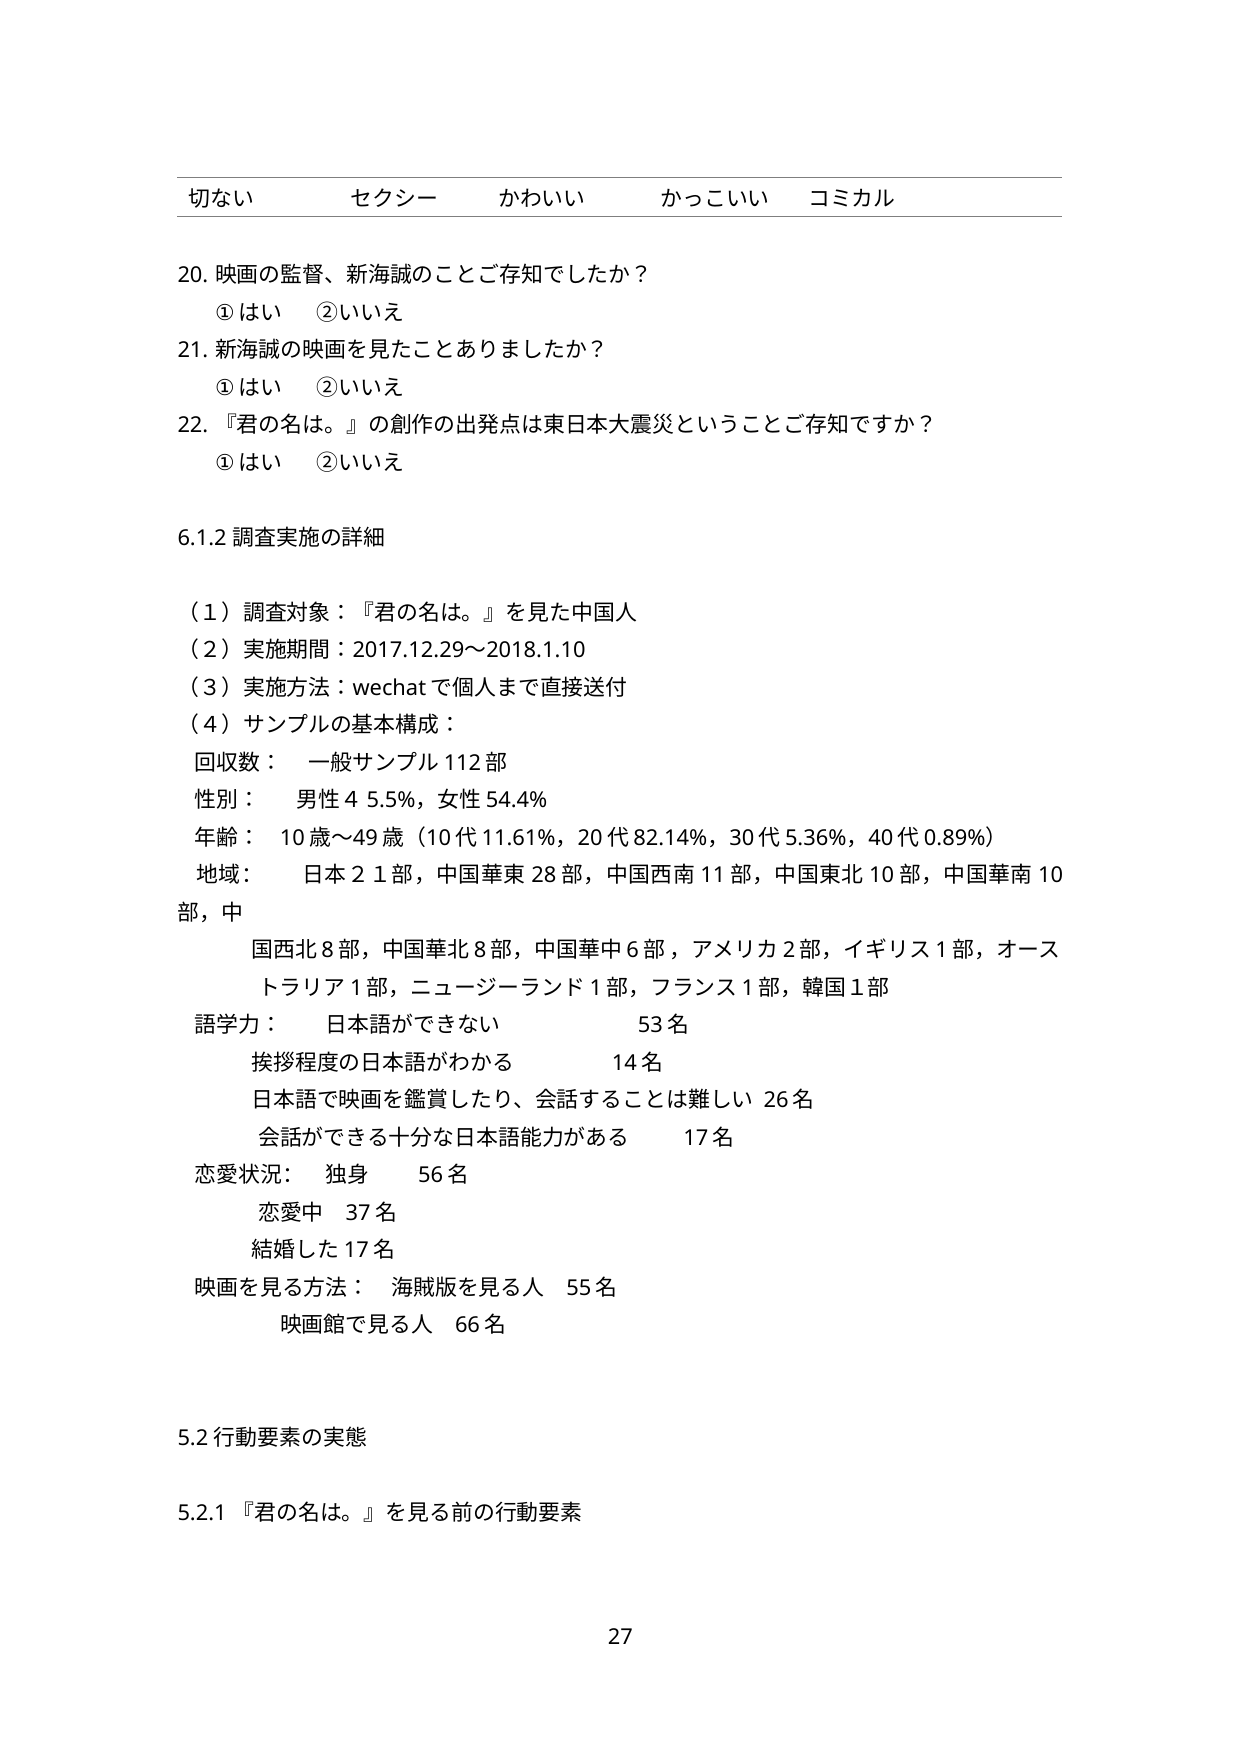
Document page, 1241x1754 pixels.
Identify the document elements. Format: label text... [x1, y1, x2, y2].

text （２）実施期間：2017.12.29～2018.1.10 [177, 629, 1063, 667]
text 映画を見る方法： 海賊版を見る人 55名 [177, 1267, 1063, 1304]
text 恋愛状況： 独身 56名 [177, 1154, 1063, 1192]
text 国西北8部，中国華北8部，中国華中6部 ，アメリカ2部，イギリス1部，オース [177, 929, 1063, 967]
text ①はい ②いいえ [215, 367, 1063, 404]
text 6.1.2 調査実施の詳細 [177, 517, 1063, 554]
table_cell 切ない [177, 178, 339, 216]
text ①はい ②いいえ [215, 442, 1063, 479]
text 挨拶程度の日本語がわかる 14名 [177, 1042, 1063, 1079]
table_cell コミカル [797, 178, 1062, 216]
text 日本語で映画を鑑賞したり、会話することは難しい 26名 [177, 1079, 1063, 1117]
text 5.2.1 『君の名は。』を見る前の行動要素 [177, 1492, 1063, 1529]
list 新海誠の映画を見たことありましたか？ [177, 329, 1063, 367]
text 結婚した 17名 [177, 1229, 1063, 1267]
text （３）実施方法：wechatで個人まで直接送付 [177, 667, 1063, 704]
text 年齢： 10歳～49歳（10代11.61%，20代82.14%，30代5.36%，40代0.89%） [177, 817, 1063, 854]
table_cell セクシー [339, 178, 487, 216]
text 回収数： 一般サンプル112部 [177, 742, 1063, 779]
text 会話ができる十分な日本語能力がある 17名 [177, 1117, 1063, 1154]
text トラリア1部，ニュージーランド1部，フランス1部，韓国１部 [177, 967, 1063, 1004]
text 地域： 日本２１部，中国華東28部，中国西南11部，中国東北10部，中国華南10部，中 [177, 854, 1063, 929]
text 性別： 男性４5.5%，女性54.4% [177, 779, 1063, 817]
table_cell かっこいい [649, 178, 797, 216]
text 語学力： 日本語ができない 53名 [177, 1004, 1063, 1042]
list 映画の監督、新海誠のことご存知でしたか？ [177, 254, 1063, 292]
list 『君の名は。』の創作の出発点は東日本大震災ということご存知ですか？ [177, 404, 1063, 442]
text 映画館で見る人 66名 [177, 1304, 1063, 1342]
subtitle 5.2 行動要素の実態 [177, 1417, 1063, 1454]
text 恋愛中 37名 [177, 1192, 1063, 1229]
text （１）調査対象：『君の名は。』を見た中国人 [177, 592, 1063, 629]
table_cell かわいい [487, 178, 649, 216]
text ①はい ②いいえ [215, 292, 1063, 329]
text （４）サンプルの基本構成： [177, 704, 1063, 742]
